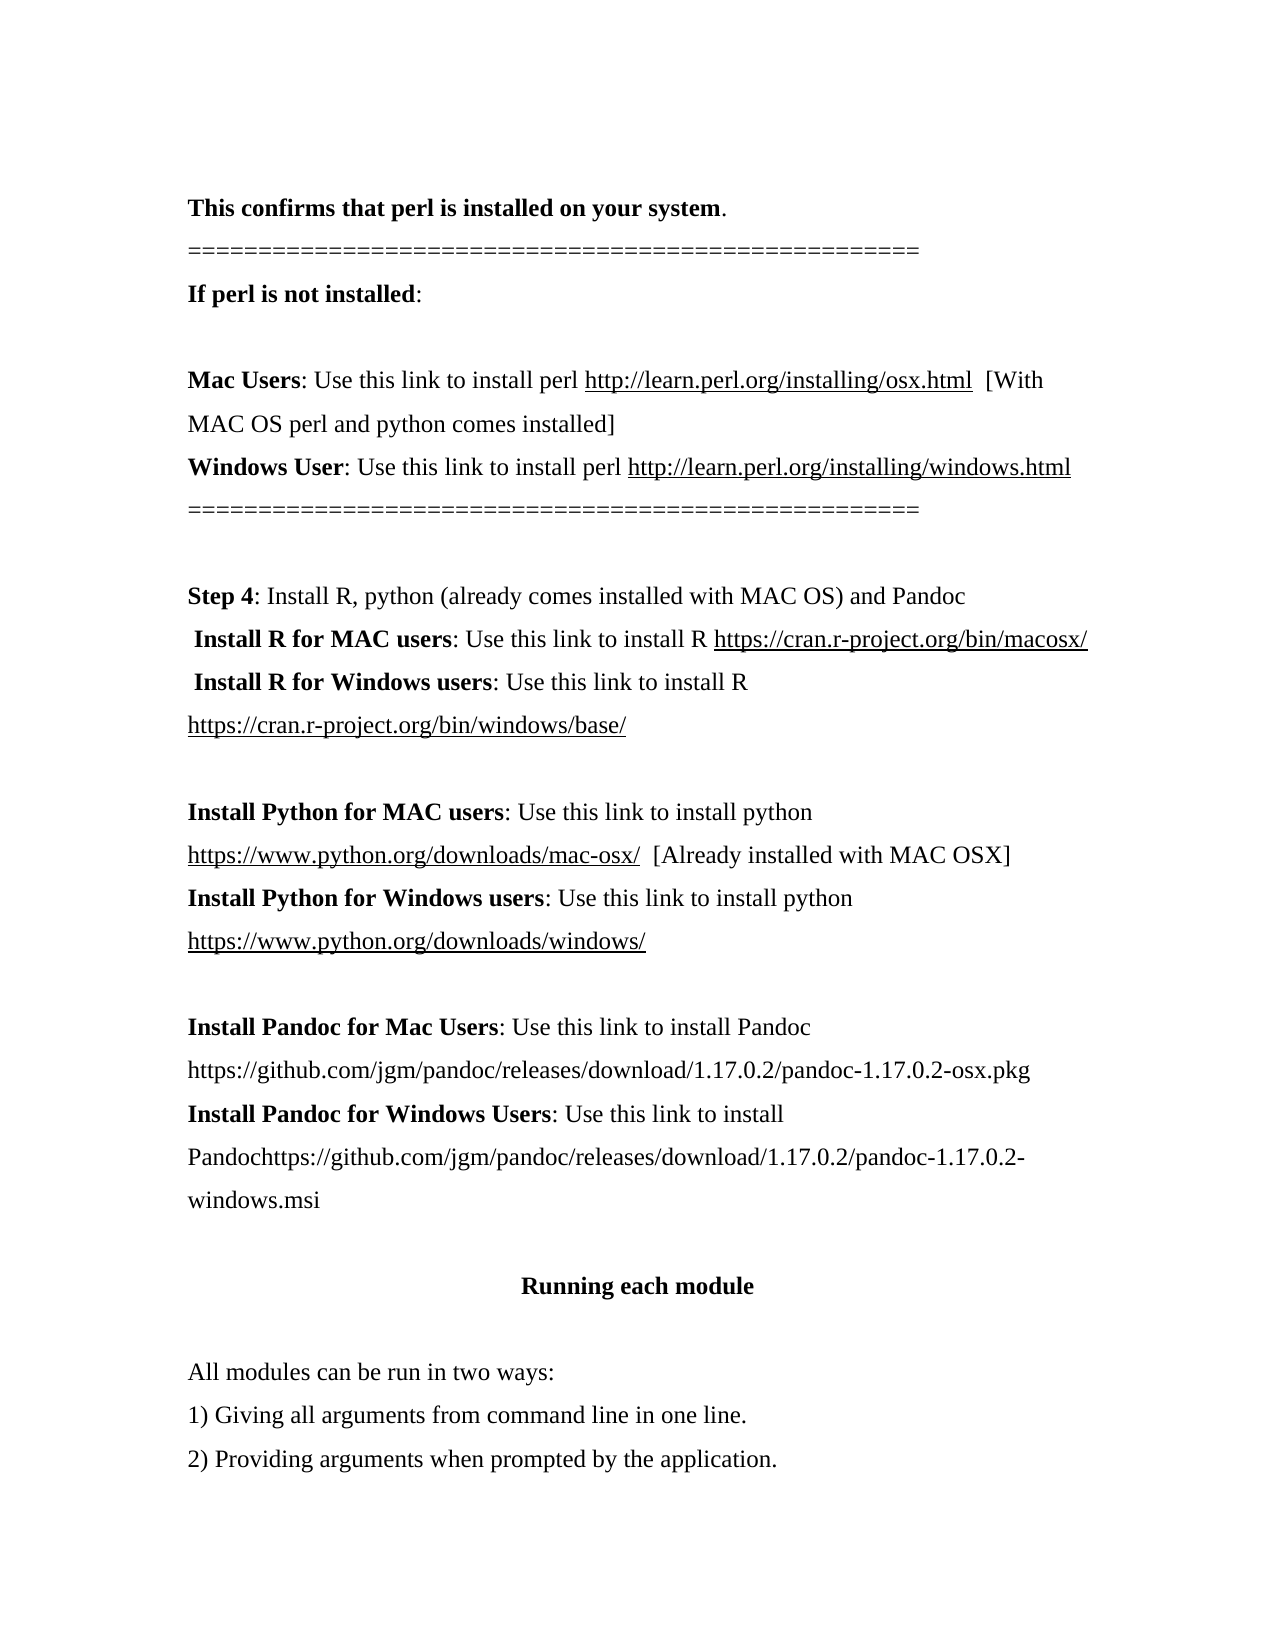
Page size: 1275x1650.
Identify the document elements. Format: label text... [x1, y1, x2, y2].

text ==================================================== [187, 236, 1087, 265]
text Install Pandoc for Mac Users: Use this link to install Pandoc https://github.com/jgm/pandoc/releases/download/1.17.0.2/pandoc-1.17.0.2-osx.pkg [187, 1012, 1087, 1084]
text All modules can be run in two ways: [187, 1357, 1087, 1386]
text 2) Providing arguments when prompted by the application. [187, 1444, 1087, 1472]
text Windows User: Use this link to install perl http://learn.perl.org/installing/windows.html [187, 452, 1087, 481]
text If perl is not installed: [187, 279, 1087, 308]
text Mac Users: Use this link to install perl http://learn.perl.org/installing/osx.html [With MAC OS perl and python comes installed] [187, 366, 1087, 437]
text This confirms that perl is installed on your system. [187, 193, 1087, 222]
text Install R for Windows users: Use this link to install R https://cran.r-project.org/bin/windows/base/ [187, 667, 1087, 739]
text Running each module [187, 1271, 1087, 1300]
text Install R for MAC users: Use this link to install R https://cran.r-project.org/bin/macosx/ [187, 624, 1087, 653]
text Install Python for Windows users: Use this link to install python https://www.python.org/downloads/windows/ [187, 883, 1087, 955]
text 1) Giving all arguments from command line in one line. [187, 1401, 1087, 1429]
text ==================================================== [187, 495, 1087, 524]
text Step 4: Install R, python (already comes installed with MAC OS) and Pandoc [187, 581, 1087, 610]
text Install Python for MAC users: Use this link to install python https://www.python.org/downloads/mac-osx/ [Already installed with MAC OSX] [187, 797, 1087, 869]
text Install Pandoc for Windows Users: Use this link to install Pandochttps://github.com/jgm/pandoc/releases/download/1.17.0.2/pandoc-1.17.0.2-windows.msi [187, 1099, 1087, 1214]
